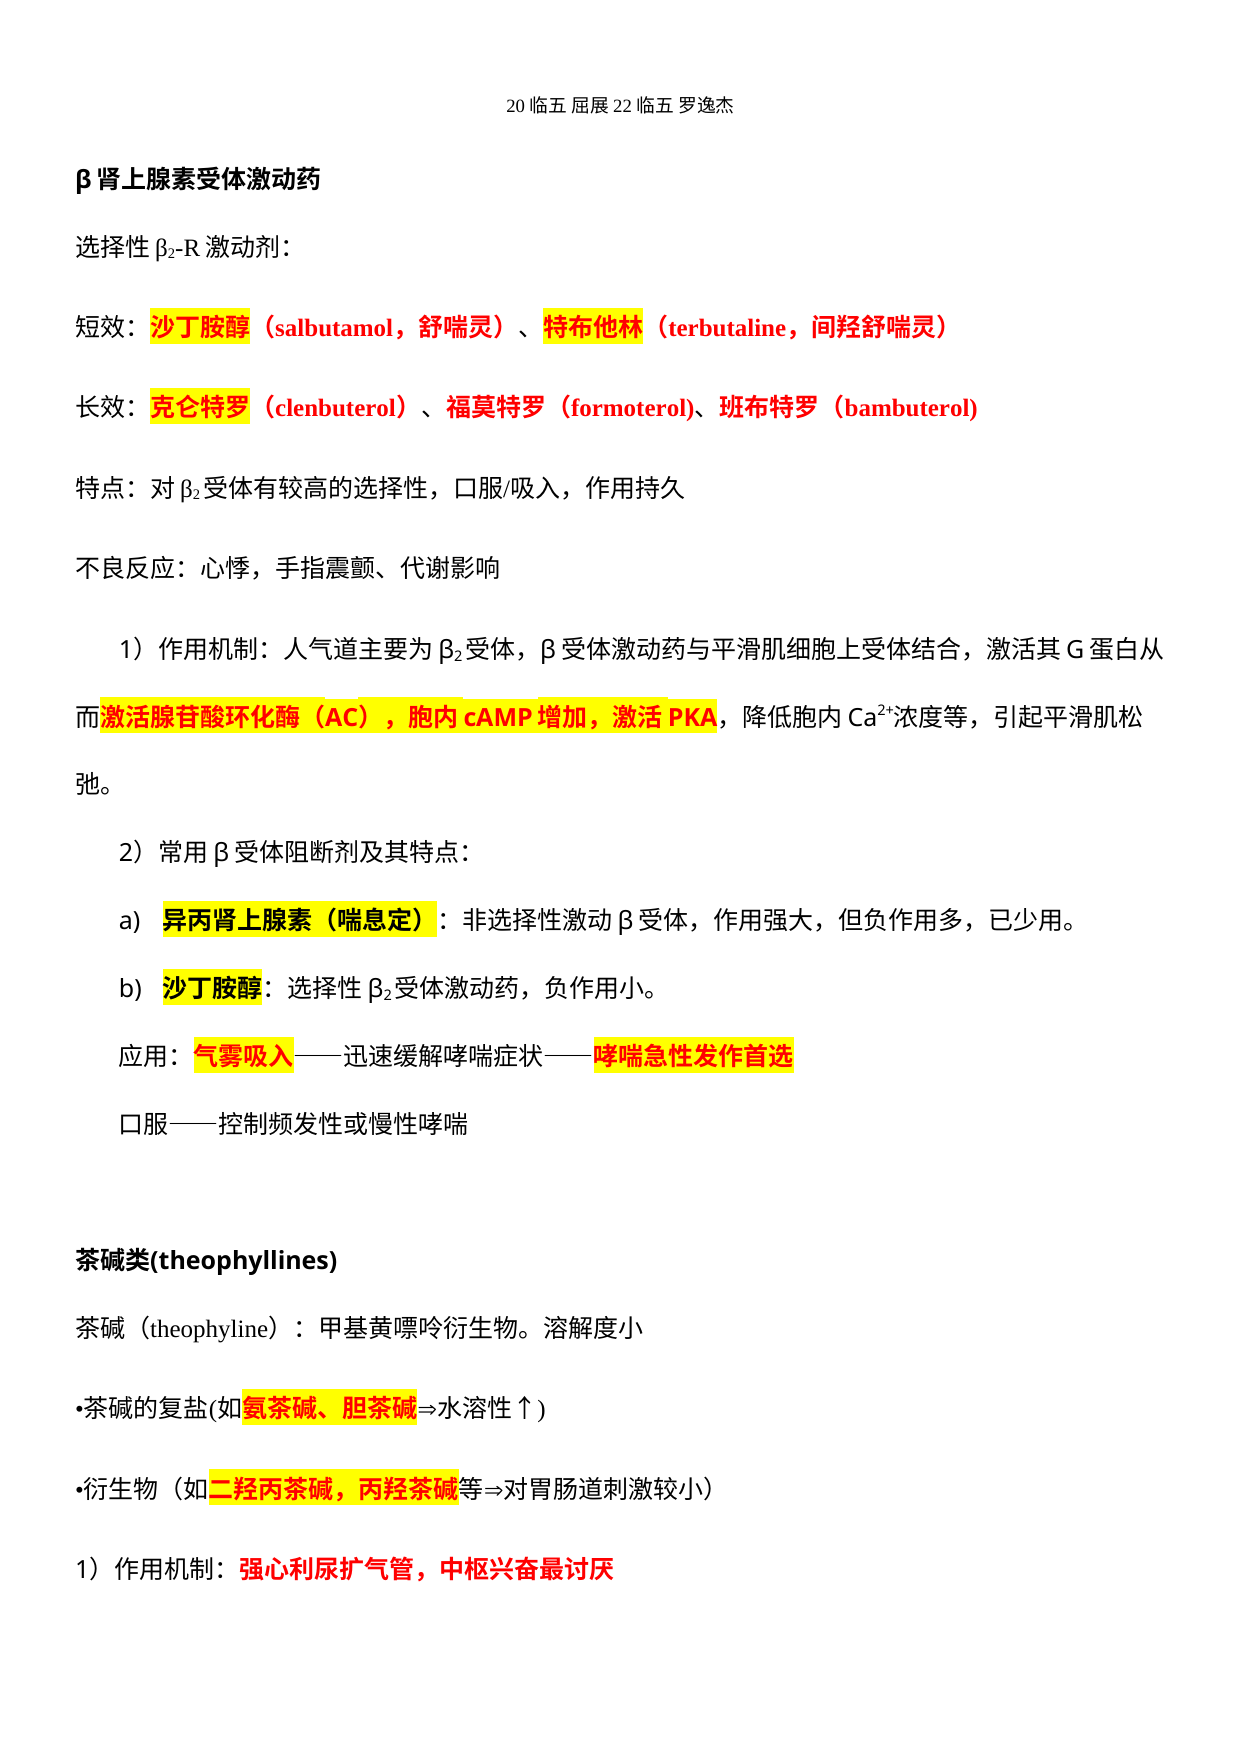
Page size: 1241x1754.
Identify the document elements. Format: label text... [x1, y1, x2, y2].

list 沙丁胺醇：选择性β2受体激动药，负作用小。 [119, 953, 1165, 1021]
list 作用机制：强心利尿扩气管，中枢兴奋最讨厌 [75, 1534, 1165, 1602]
text 茶碱（theophyline）：甲基黄嘌呤衍生物。溶解度小 [75, 1292, 1165, 1360]
list 常用β受体阻断剂及其特点： [75, 817, 1165, 885]
text 特点：对β2受体有较高的选择性，口服/吸入，作用持久 [75, 452, 1165, 520]
text •茶碱的复盐(如氨茶碱、胆茶碱水溶性↑) [75, 1373, 1165, 1441]
text 不良反应：心悸，手指震颤、代谢影响 [75, 533, 1165, 601]
list 作用机制：人气道主要为β2受体，β受体激动药与平滑肌细胞上受体结合，激活其G蛋白从而激活腺苷酸环化酶（AC），胞内cAMP增加，激活PKA，降低胞内Ca2+浓度等，引起平滑肌松弛。 [75, 613, 1165, 817]
text 长效：克仑特罗（clenbuterol）、福莫特罗（formoterol)、班布特罗（bambuterol) [75, 372, 1165, 440]
text 应用：气雾吸入——迅速缓解哮喘症状——哮喘急性发作首选 [119, 1021, 1165, 1089]
list 异丙肾上腺素（喘息定）：非选择性激动β受体，作用强大，但负作用多，已少用。 [119, 885, 1165, 953]
subtitle β肾上腺素受体激动药 [75, 143, 1165, 211]
subtitle 茶碱类(theophyllines) [75, 1224, 1165, 1292]
text 口服——控制频发性或慢性哮喘 [119, 1089, 1165, 1157]
text •衍生物（如二羟丙茶碱，丙羟茶碱等对胃肠道刺激较小） [75, 1453, 1165, 1521]
text 短效：沙丁胺醇（salbutamol，舒喘灵）、特布他林（terbutaline，间羟舒喘灵） [75, 292, 1165, 359]
text 选择性β2-R激动剂： [75, 211, 1165, 279]
